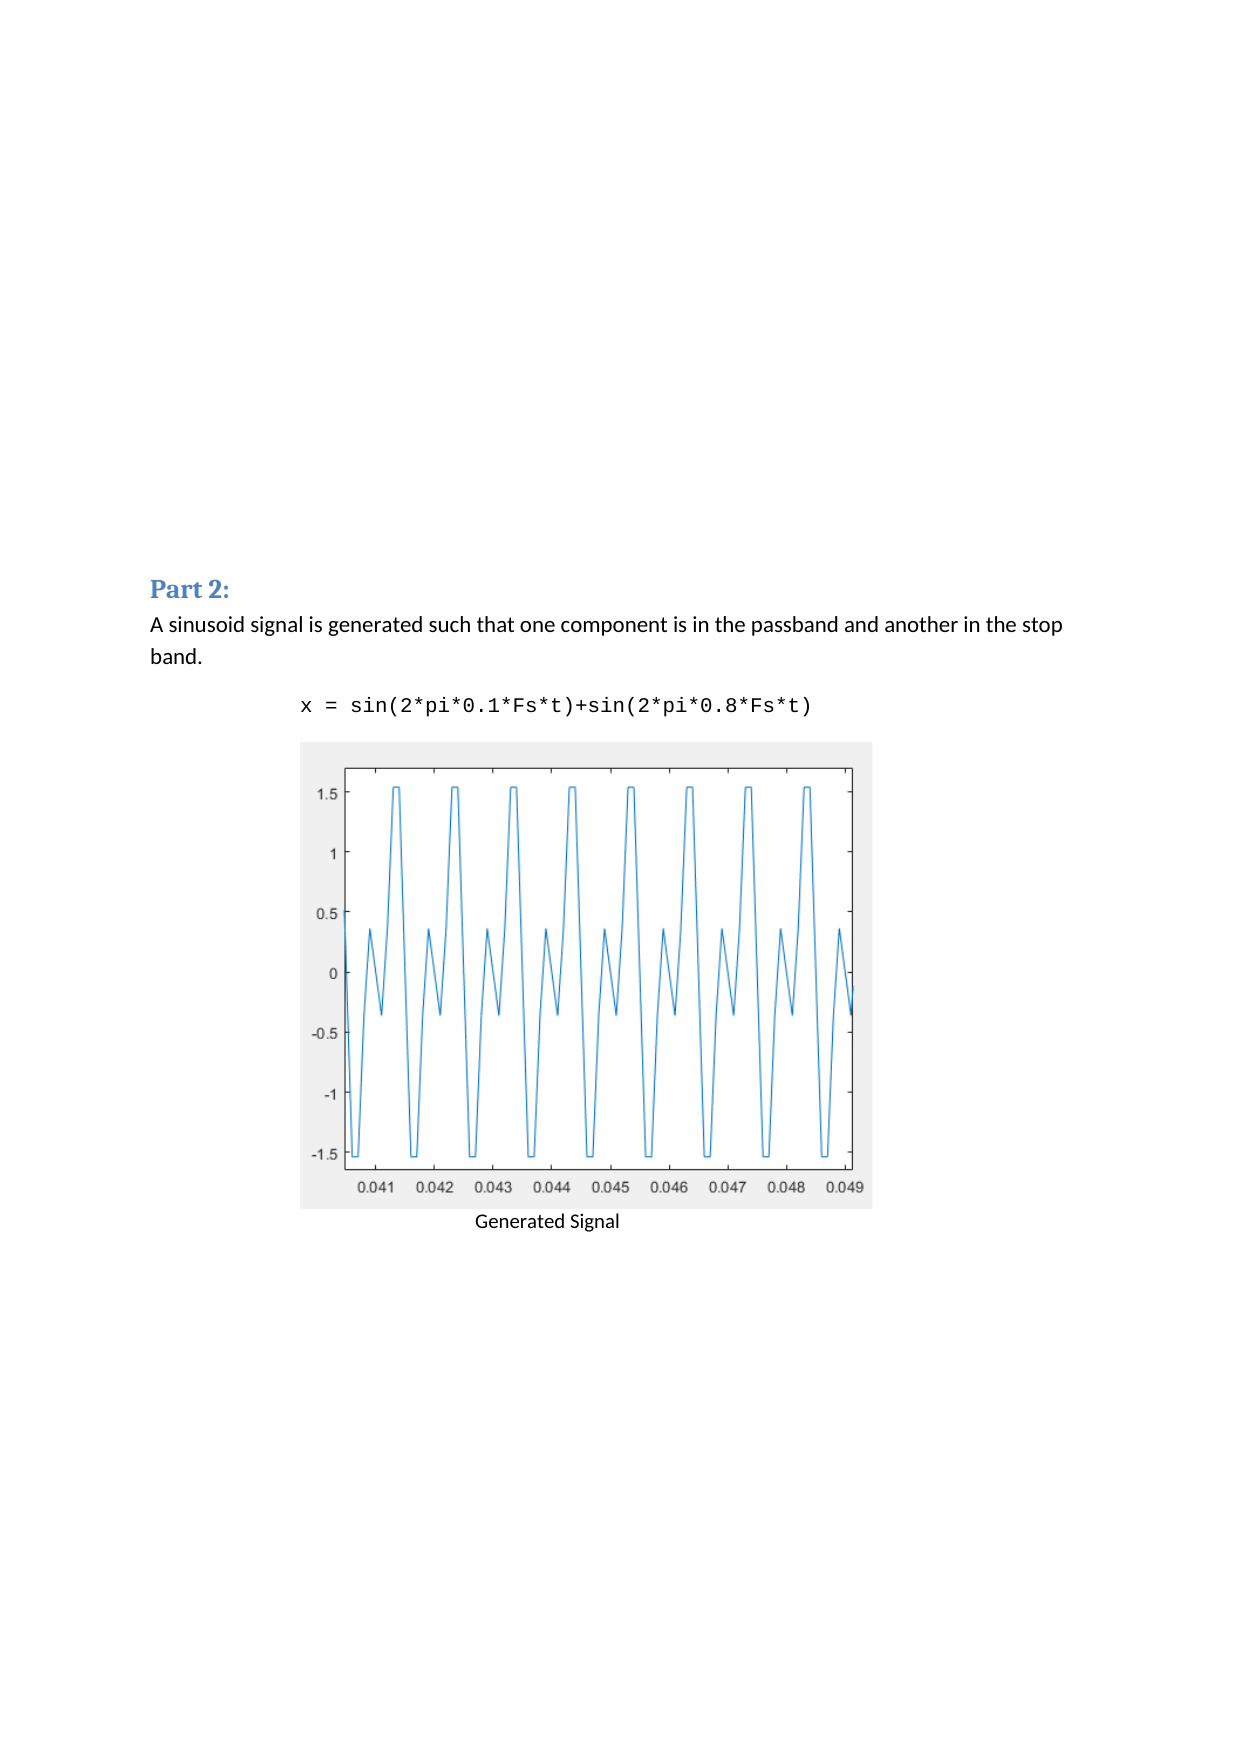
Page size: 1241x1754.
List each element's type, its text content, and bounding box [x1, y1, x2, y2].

subtitle Part 2: [150, 574, 1090, 605]
picture [300, 742, 873, 1209]
text Generated Signal [225, 1208, 1090, 1233]
text A sinusoid signal is generated such that one component is in the passband and another in the stop band. [150, 610, 1090, 670]
text x = sin(2*pi*0.1*Fs*t)+sin(2*pi*0.8*Fs*t) [225, 695, 1090, 719]
